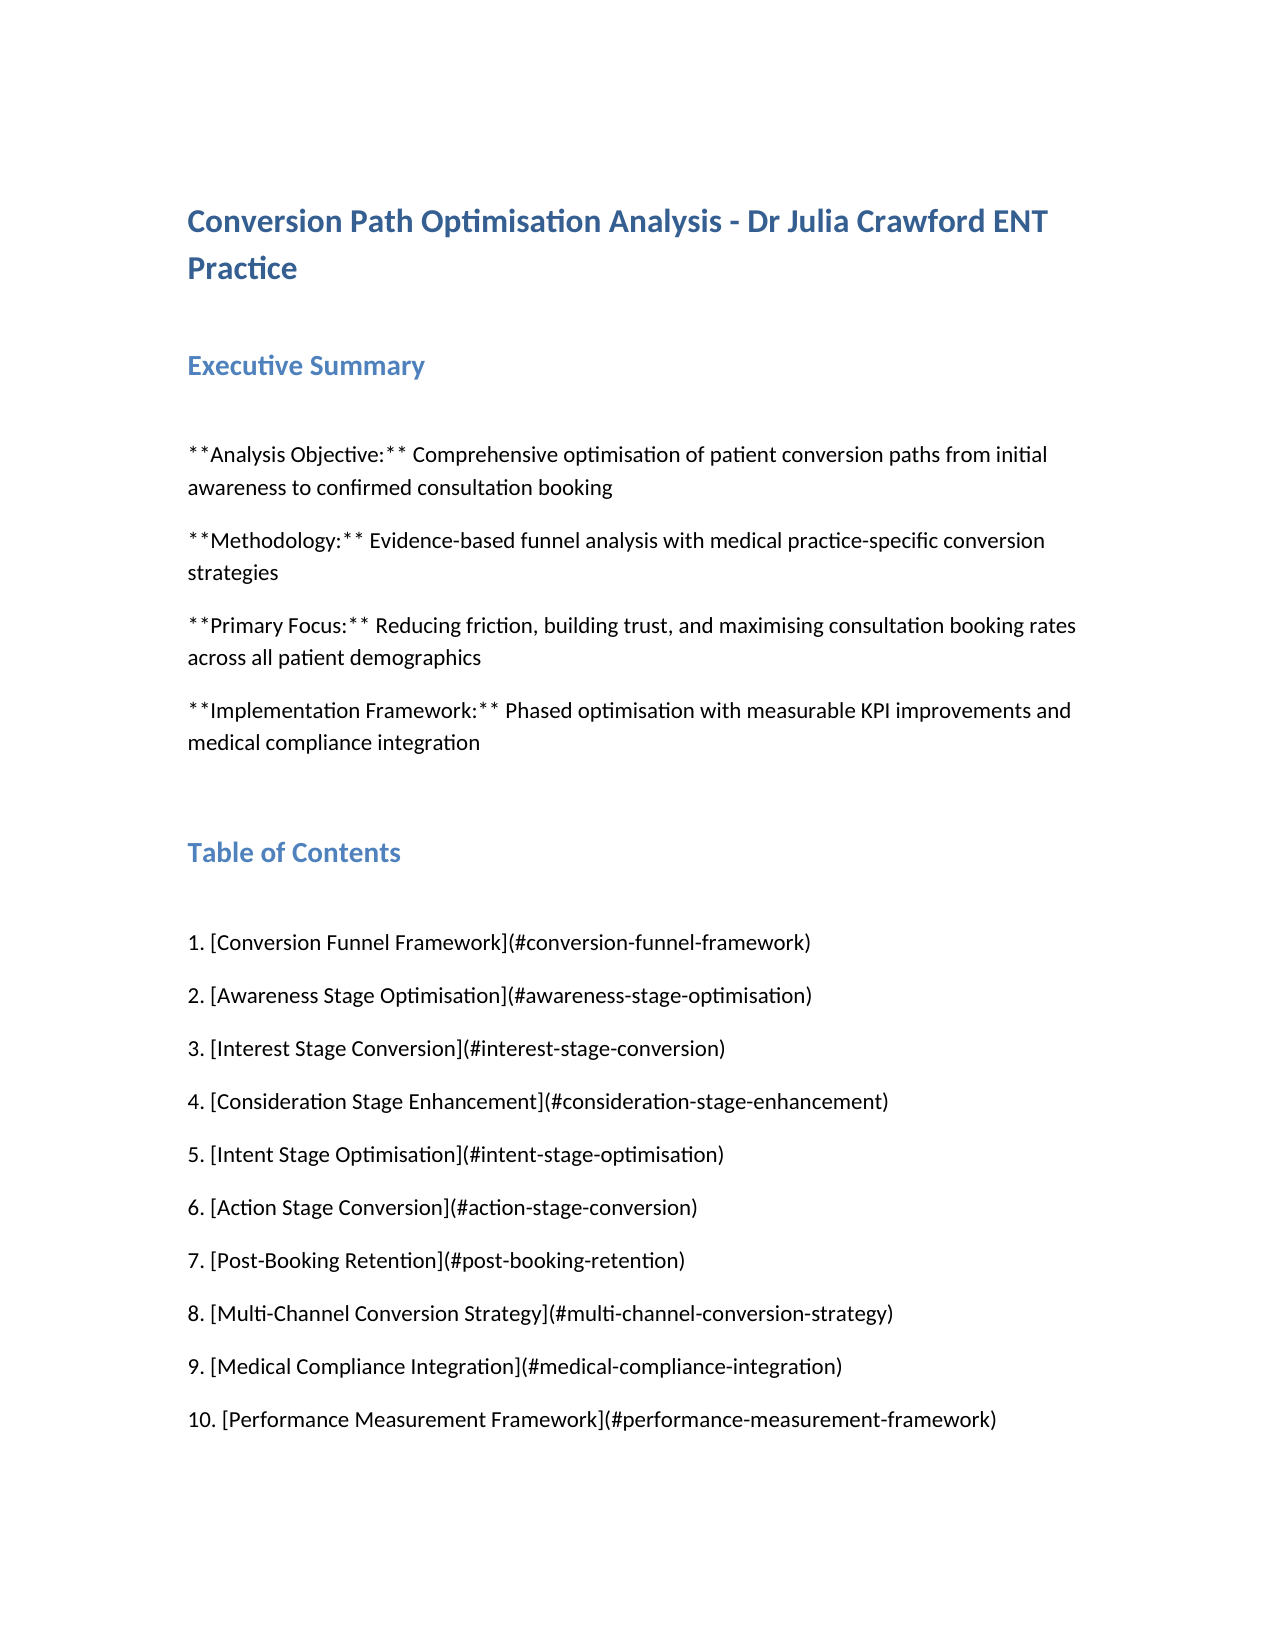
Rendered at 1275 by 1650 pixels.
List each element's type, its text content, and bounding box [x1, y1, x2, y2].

text 8. [Multi-Channel Conversion Strategy](#multi-channel-conversion-strategy) [187, 1299, 1087, 1327]
text 9. [Medical Compliance Integration](#medical-compliance-integration) [187, 1352, 1087, 1381]
subtitle Table of Contents [187, 834, 1087, 870]
text 2. [Awareness Stage Optimisation](#awareness-stage-optimisation) [187, 981, 1087, 1009]
subtitle Conversion Path Optimisation Analysis - Dr Julia Crawford ENT Practice [187, 200, 1087, 287]
text **Implementation Framework:** Phased optimisation with measurable KPI improvements and medical compliance integration [187, 696, 1087, 756]
text 4. [Consideration Stage Enhancement](#consideration-stage-enhancement) [187, 1087, 1087, 1115]
text 10. [Performance Measurement Framework](#performance-measurement-framework) [187, 1406, 1087, 1433]
text 3. [Interest Stage Conversion](#interest-stage-conversion) [187, 1034, 1087, 1062]
text **Methodology:** Evidence-based funnel analysis with medical practice-specific conversion strategies [187, 526, 1087, 586]
text 5. [Intent Stage Optimisation](#intent-stage-optimisation) [187, 1140, 1087, 1168]
subtitle Executive Summary [187, 347, 1087, 382]
text **Analysis Objective:** Comprehensive optimisation of patient conversion paths from initial awareness to confirmed consultation booking [187, 441, 1087, 501]
text **Primary Focus:** Reducing friction, building trust, and maximising consultation booking rates across all patient demographics [187, 611, 1087, 671]
text 7. [Post-Booking Retention](#post-booking-retention) [187, 1246, 1087, 1274]
text 1. [Conversion Funnel Framework](#conversion-funnel-framework) [187, 928, 1087, 956]
text 6. [Action Stage Conversion](#action-stage-conversion) [187, 1193, 1087, 1221]
